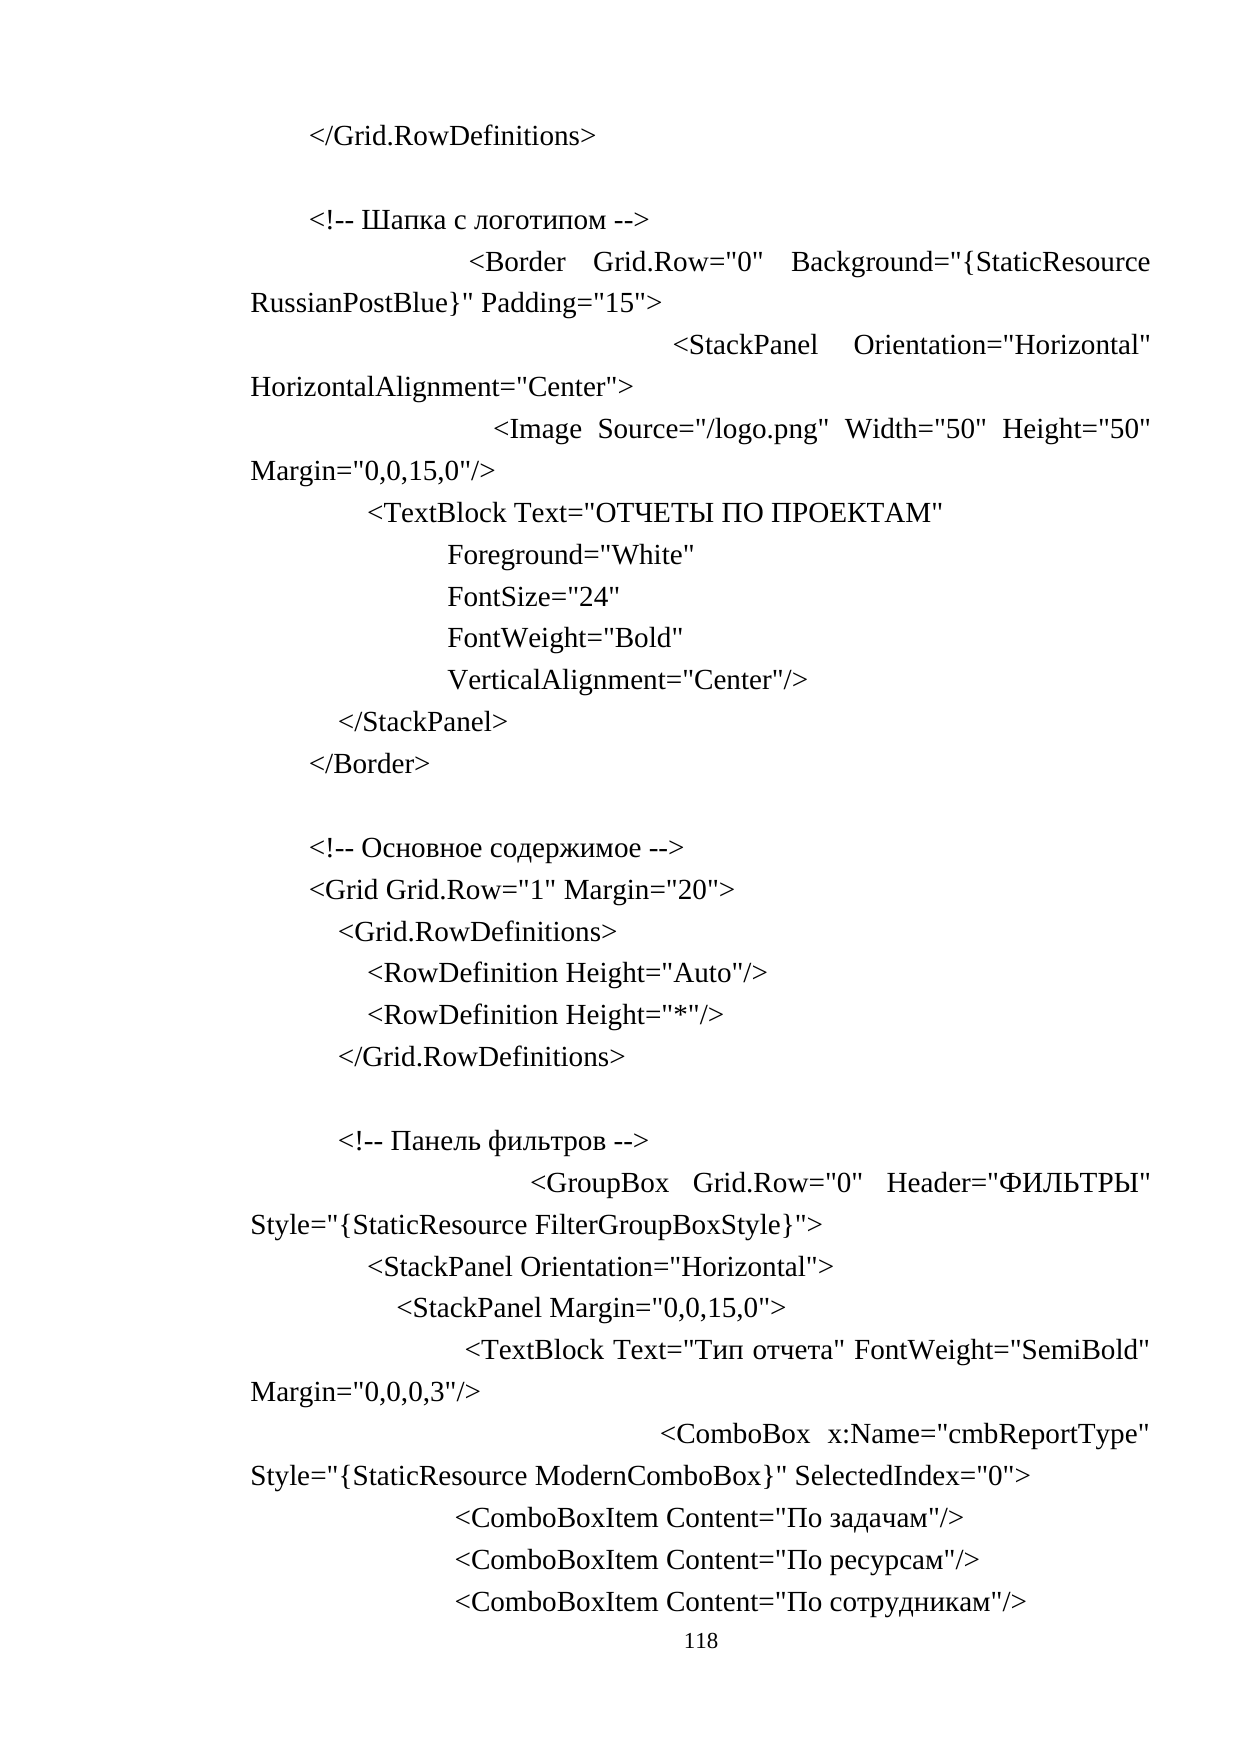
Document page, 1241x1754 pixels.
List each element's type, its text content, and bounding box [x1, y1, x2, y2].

text <RowDefinition Height="*"/> [250, 997, 1152, 1031]
text <!-- Шапка с логотипом --> [250, 202, 1152, 235]
text </StackPanel> [250, 704, 1152, 738]
text <RowDefinition Height="Auto"/> [250, 956, 1152, 989]
text <StackPanel Orientation="Horizontal"> [250, 1249, 1152, 1282]
text FontSize="24" [250, 579, 1152, 612]
text <Image Source="/logo.png" Width="50" Height="50" Margin="0,0,15,0"/> [250, 411, 1152, 487]
text <ComboBoxItem Content="По ресурсам"/> [250, 1542, 1152, 1575]
text </Grid.RowDefinitions> [250, 118, 1152, 152]
text <GroupBox Grid.Row="0" Header="ФИЛЬТРЫ" Style="{StaticResource FilterGroupBoxStyle}"> [250, 1165, 1152, 1240]
text <Grid.RowDefinitions> [250, 914, 1152, 947]
text Foreground="White" [250, 537, 1152, 570]
text <StackPanel Margin="0,0,15,0"> [250, 1291, 1152, 1324]
text <TextBlock Text="Тип отчета" FontWeight="SemiBold" Margin="0,0,0,3"/> [250, 1332, 1152, 1408]
text </Border> [250, 746, 1152, 780]
text <!-- Панель фильтров --> [250, 1123, 1152, 1157]
text <Grid Grid.Row="1" Margin="20"> [250, 872, 1152, 905]
text VerticalAlignment="Center"/> [250, 662, 1152, 696]
text </Grid.RowDefinitions> [250, 1039, 1152, 1073]
text <StackPanel Orientation="Horizontal" HorizontalAlignment="Center"> [250, 327, 1152, 403]
text <!-- Основное содержимое --> [250, 830, 1152, 863]
text FontWeight="Bold" [250, 621, 1152, 654]
text <ComboBoxItem Content="По задачам"/> [250, 1500, 1152, 1533]
text <ComboBoxItem Content="По сотрудникам"/> [250, 1584, 1152, 1617]
text <Border Grid.Row="0" Background="{StaticResource RussianPostBlue}" Padding="15"> [250, 244, 1152, 319]
text <ComboBox x:Name="cmbReportType" Style="{StaticResource ModernComboBox}" SelectedIndex="0"> [250, 1416, 1152, 1492]
text <TextBlock Text="ОТЧЕТЫ ПО ПРОЕКТАМ" [250, 495, 1152, 528]
